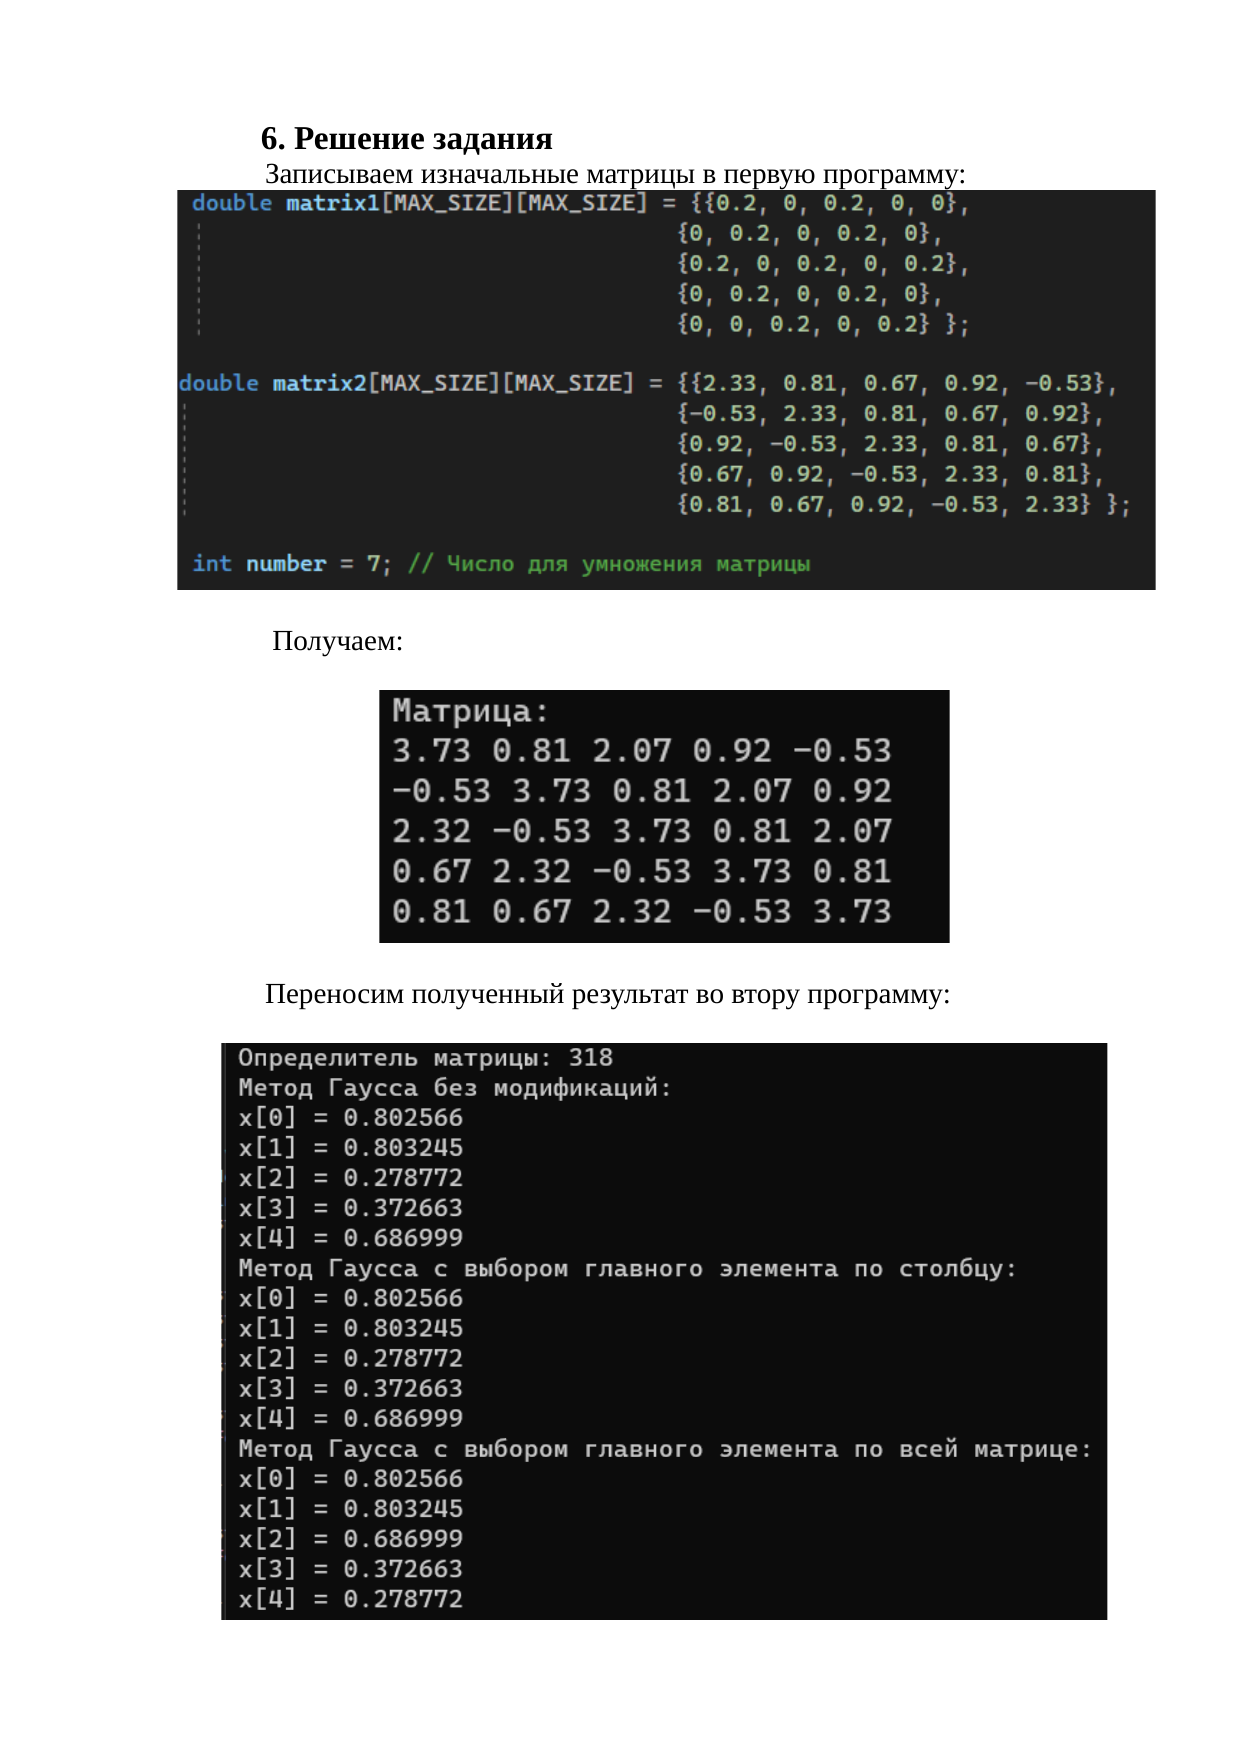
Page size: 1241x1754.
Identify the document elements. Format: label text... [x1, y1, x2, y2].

picture [221, 1043, 1108, 1620]
text Записываем изначальные матрицы в первую программу: [177, 156, 1152, 190]
picture [177, 190, 1156, 590]
text 6. Решение задания [177, 118, 1152, 156]
text Переносим полученный результат во втору программу: [177, 976, 1152, 1009]
picture [379, 690, 950, 943]
text Получаем: [177, 623, 1152, 657]
